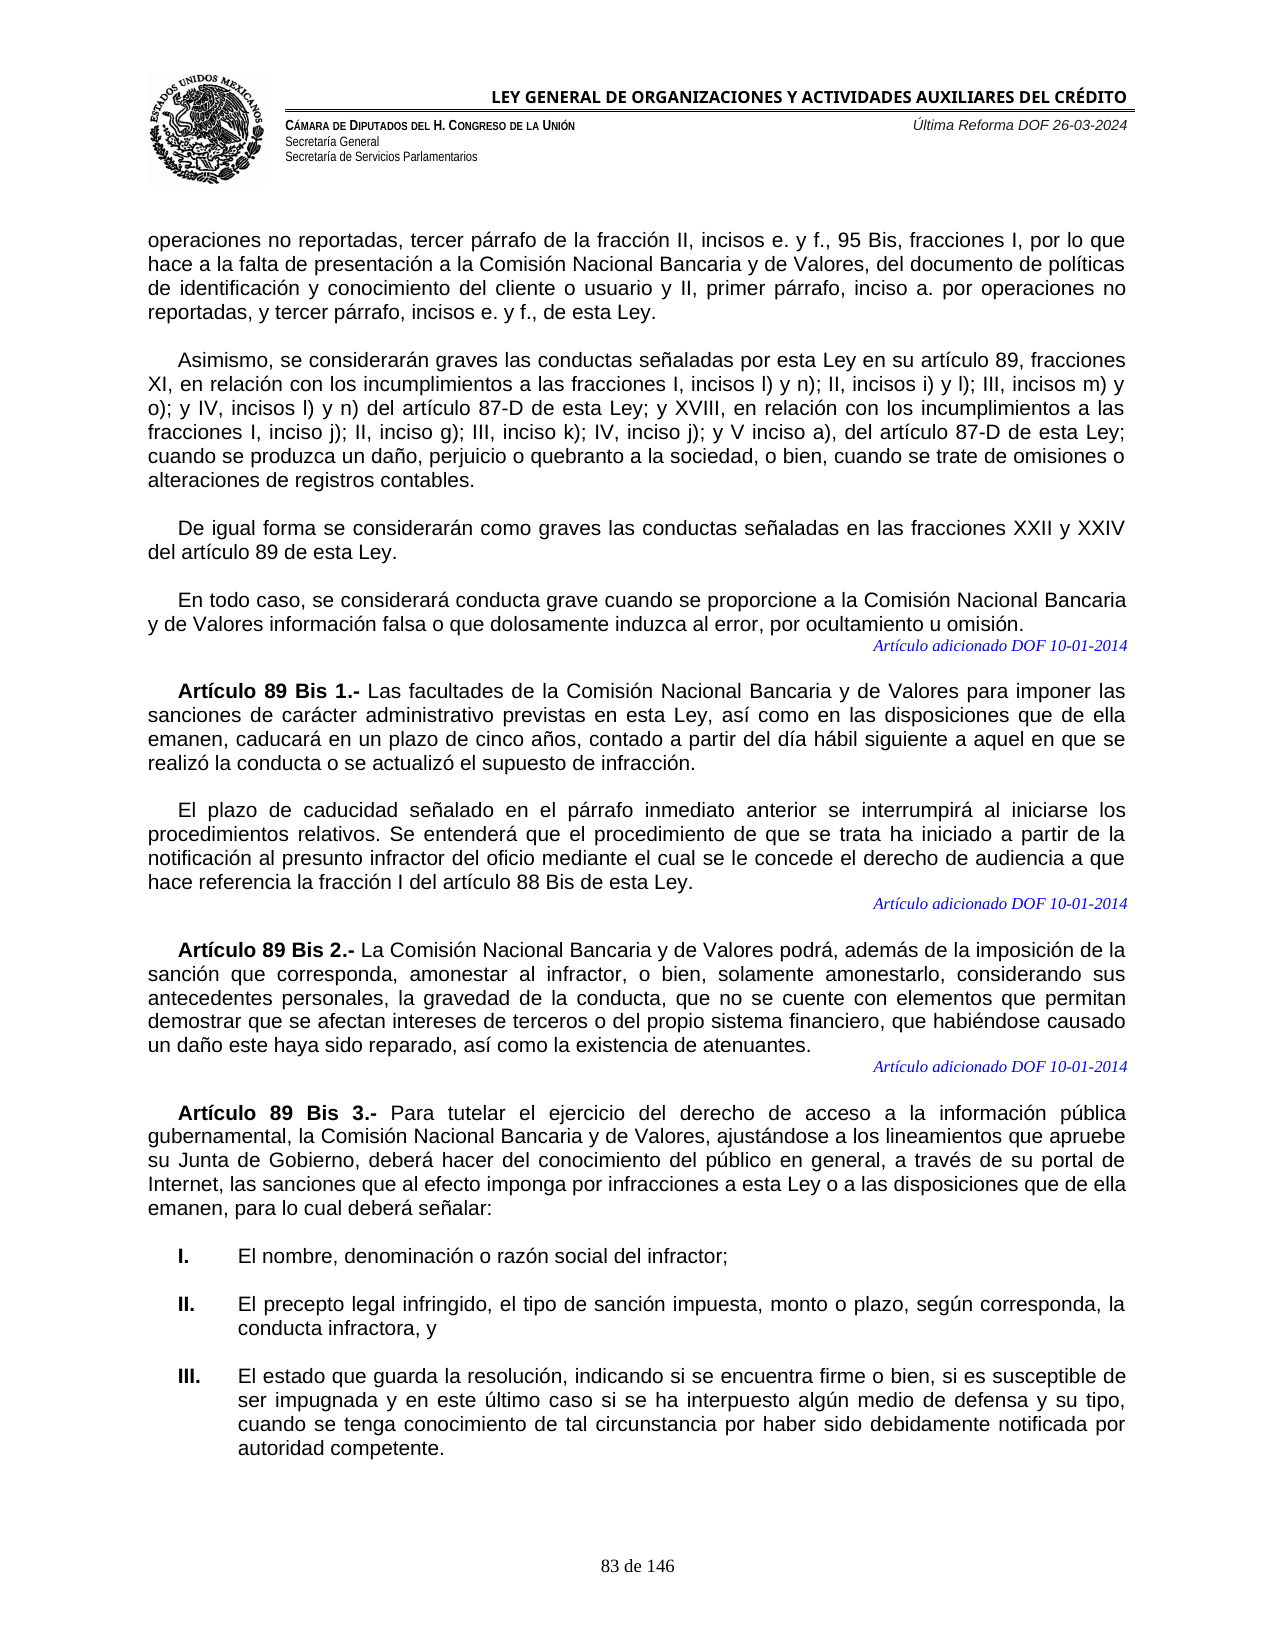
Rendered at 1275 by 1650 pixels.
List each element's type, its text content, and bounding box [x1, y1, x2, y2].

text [148, 228, 1127, 324]
text Artículo adicionado DOF 10-01-2014 [148, 894, 1127, 913]
text Artículo 89 Bis 3.- Para tutelar el ejercicio del derecho de acceso a la información pública gubernamental, la Comisión Nacional Bancaria y de Valores, ajustándose a los lineamientos que apruebe su Junta de Gobierno, deberá hacer del conocimiento del público en general, a través de su portal de Internet, las sanciones que al efecto imponga por infracciones a esta Ley o a las disposiciones que de ella emanen, para lo cual deberá señalar: [148, 1100, 1127, 1220]
text Asimismo, se considerarán graves las conductas señaladas por esta Ley en su artículo 89, fracciones XI, en relación con los incumplimientos a las fracciones I, incisos l) y n); II, incisos i) y l); III, incisos m) y o); y IV, incisos l) y n) del artículo 87-D de esta Ley; y XVIII, en relación con los incumplimientos a las fracciones I, inciso j); II, inciso g); III, inciso k); IV, inciso j); y V inciso a), del artículo 87-D de esta Ley; cuando se produzca un daño, perjuicio o quebranto a la sociedad, o bien, cuando se trate de omisiones o alteraciones de registros contables. [148, 348, 1127, 492]
text III. El estado que guarda la resolución, indicando si se encuentra firme o bien, si es susceptible de ser impugnada y en este último caso si se ha interpuesto algún medio de defensa y su tipo, cuando se tenga conocimiento de tal circunstancia por haber sido debidamente notificada por autoridad competente. [178, 1364, 1127, 1460]
text Artículo adicionado DOF 10-01-2014 [148, 635, 1127, 654]
text De igual forma se considerarán como graves las conductas señaladas en las fracciones XXII y XXIV del artículo 89 de esta Ley. [148, 516, 1127, 563]
text Artículo 89 Bis 2.- La Comisión Nacional Bancaria y de Valores podrá, además de la imposición de la sanción que corresponda, amonestar al infractor, o bien, solamente amonestarlo, considerando sus antecedentes personales, la gravedad de la conducta, que no se cuente con elementos que permitan demostrar que se afectan intereses de terceros o del propio sistema financiero, que habiéndose causado un daño este haya sido reparado, así como la existencia de atenuantes. [148, 937, 1127, 1057]
text Artículo adicionado DOF 10-01-2014 [148, 1057, 1127, 1076]
text I. El nombre, denominación o razón social del infractor; [178, 1244, 1127, 1268]
text El plazo de caducidad señalado en el párrafo inmediato anterior se interrumpirá al iniciarse los procedimientos relativos. Se entenderá que el procedimiento de que se trata ha iniciado a partir de la notificación al presunto infractor del oficio mediante el cual se le concede el derecho de audiencia a que hace referencia la fracción I del artículo 88 Bis de esta Ley. [148, 798, 1127, 894]
text En todo caso, se considerará conducta grave cuando se proporcione a la Comisión Nacional Bancaria y de Valores información falsa o que dolosamente induzca al error, por ocultamiento u omisión. [148, 587, 1127, 635]
text Artículo 89 Bis 1.- Las facultades de la Comisión Nacional Bancaria y de Valores para imponer las sanciones de carácter administrativo previstas en esta Ley, así como en las disposiciones que de ella emanen, caducará en un plazo de cinco años, contado a partir del día hábil siguiente a aquel en que se realizó la conducta o se actualizó el supuesto de infracción. [148, 678, 1127, 774]
text II. El precepto legal infringido, el tipo de sanción impuesta, monto o plazo, según corresponda, la conducta infractora, y [178, 1292, 1127, 1340]
